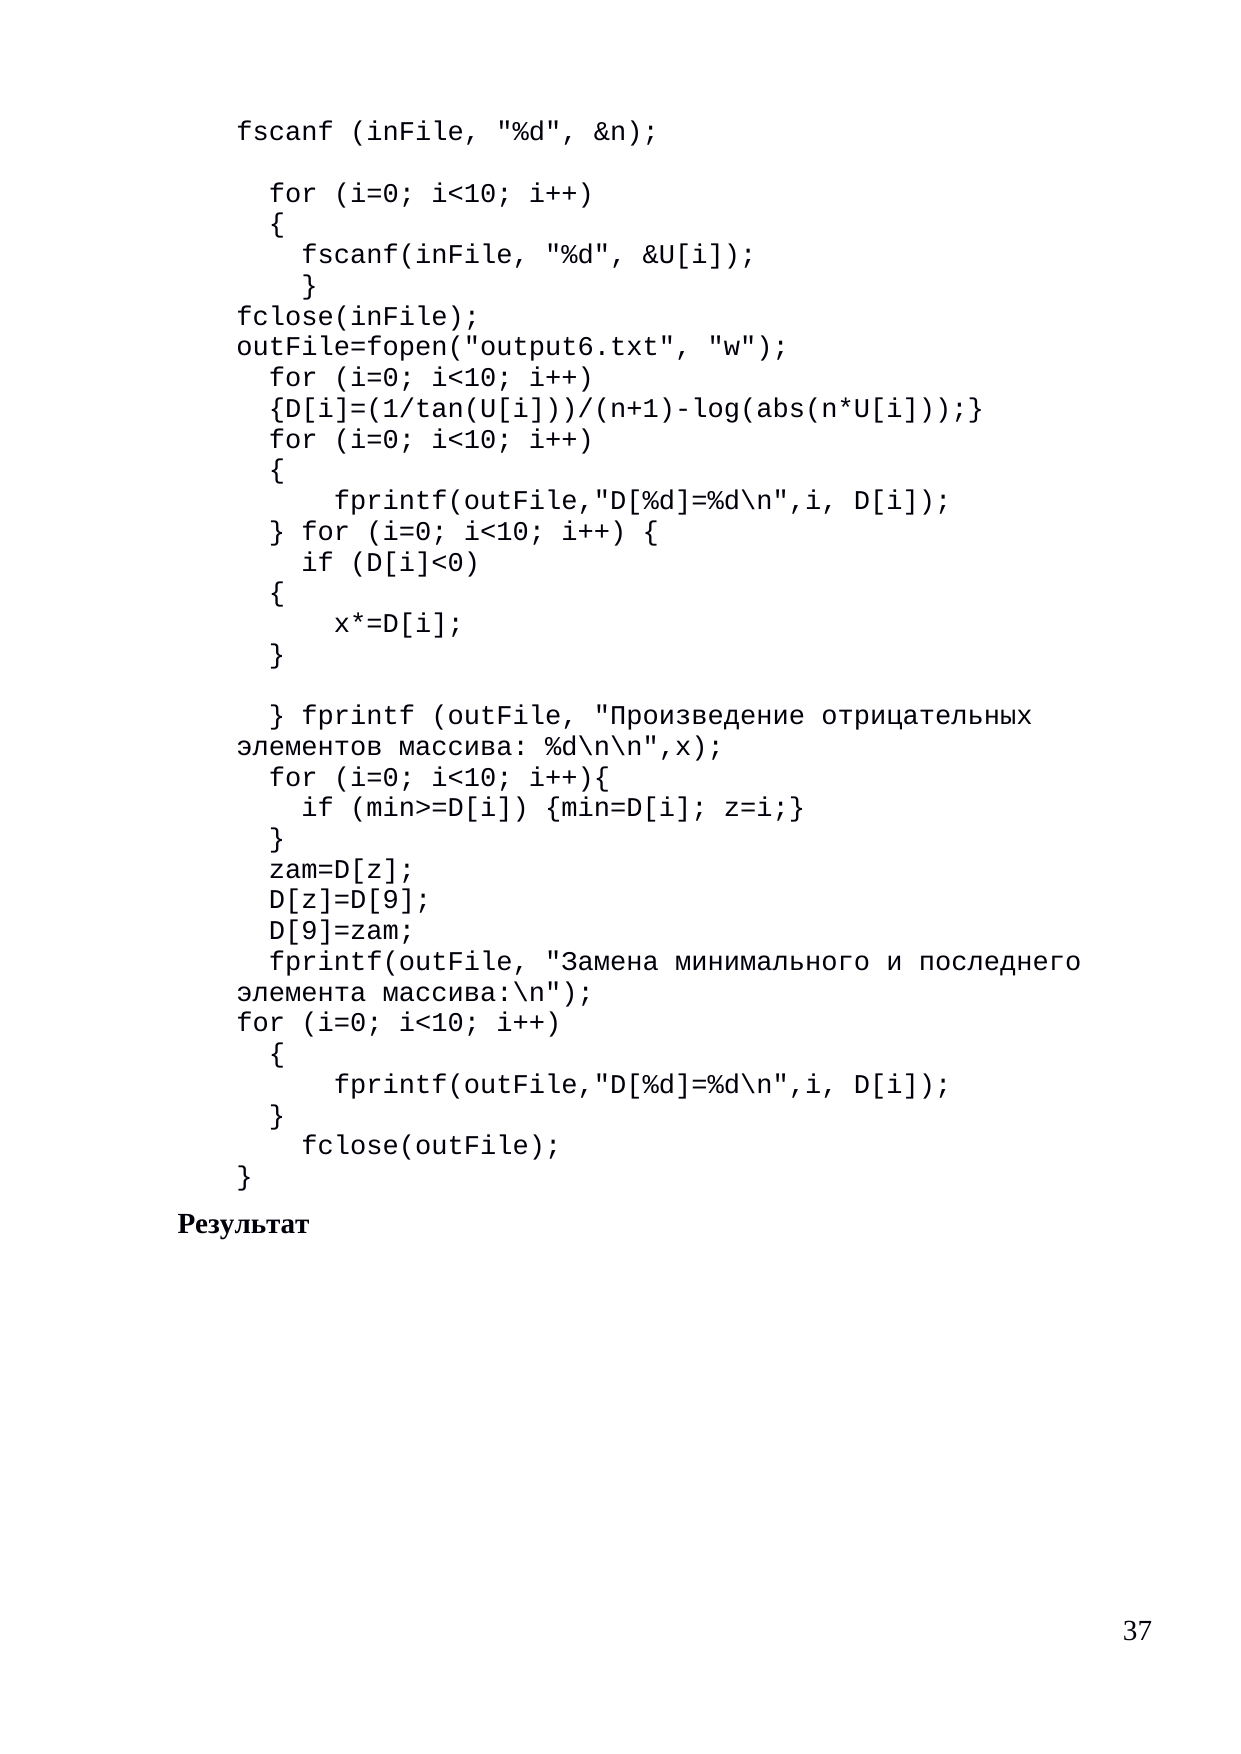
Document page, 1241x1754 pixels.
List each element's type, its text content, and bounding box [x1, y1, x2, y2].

text } [236, 1101, 1152, 1132]
text for (i=0; i<10; i++) [236, 425, 1152, 456]
text for (i=0; i<10; i++){ [236, 763, 1152, 794]
text } [236, 641, 1152, 671]
text } [236, 1163, 1152, 1194]
text fprintf(outFile,"D[%d]=%d\n",i, D[i]); [236, 487, 1152, 518]
text } [236, 272, 1152, 302]
text fclose(inFile); [236, 302, 1152, 333]
text for (i=0; i<10; i++) [236, 1009, 1152, 1040]
text fprintf(outFile,"D[%d]=%d\n",i, D[i]); [236, 1071, 1152, 1101]
text outFile=fopen("output6.txt", "w"); [236, 333, 1152, 364]
text fprintf(outFile, "Замена минимального и последнего элемента массива:\n"); [236, 948, 1152, 1009]
text D[9]=zam; [236, 917, 1152, 948]
text for (i=0; i<10; i++) [236, 179, 1152, 210]
text if (D[i]<0) [236, 548, 1152, 579]
text x*=D[i]; [236, 610, 1152, 641]
text fscanf (inFile, "%d", &n); [236, 118, 1152, 149]
text zam=D[z]; [236, 856, 1152, 886]
text fscanf(inFile, "%d", &U[i]); [236, 241, 1152, 272]
text } [236, 825, 1152, 856]
text fclose(outFile); [236, 1132, 1152, 1163]
text { [236, 210, 1152, 241]
text if (min>=D[i]) {min=D[i]; z=i;} [236, 794, 1152, 825]
text { [236, 579, 1152, 610]
subtitle Результат [177, 1206, 1152, 1240]
text { [236, 1040, 1152, 1071]
text D[z]=D[9]; [236, 886, 1152, 917]
text } for (i=0; i<10; i++) { [236, 518, 1152, 548]
text { [236, 456, 1152, 487]
text } fprintf (outFile, "Произведение отрицательных элементов массива: %d\n\n",x); [236, 702, 1152, 763]
text for (i=0; i<10; i++) [236, 364, 1152, 395]
text {D[i]=(1/tan(U[i]))/(n+1)-log(abs(n*U[i]));} [236, 395, 1152, 425]
